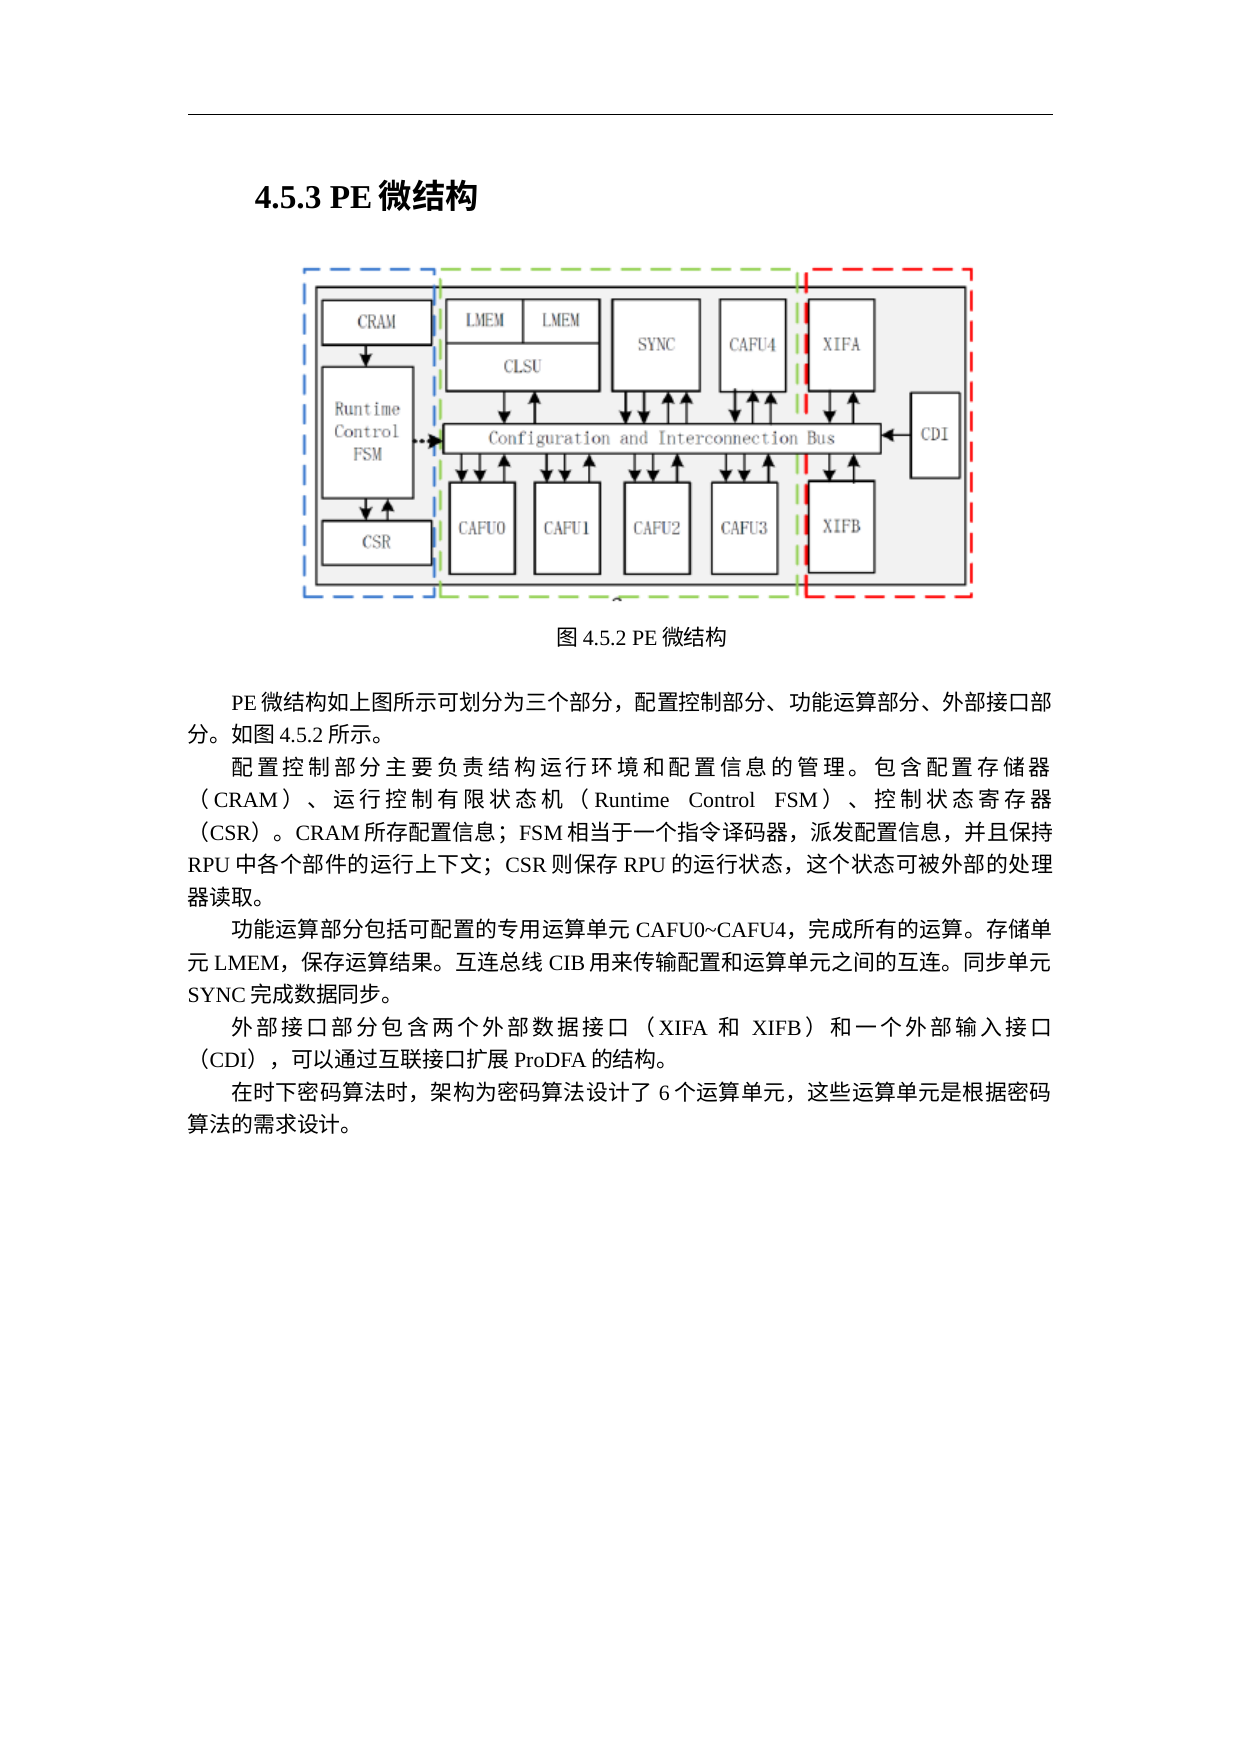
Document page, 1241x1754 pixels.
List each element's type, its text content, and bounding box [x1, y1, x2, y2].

text 图4.5.2 PE微结构 [187, 619, 1053, 652]
subtitle 4.5.3 PE微结构 [187, 162, 1053, 227]
picture [295, 262, 989, 607]
text 配置控制部分主要负责结构运行环境和配置信息的管理。包含配置存储器（CRAM）、运行控制有限状态机（Runtime Control FSM）、控制状态寄存器（CSR）。CRAM所存配置信息；FSM相当于一个指令译码器，派发配置信息，并且保持RPU中各个部件的运行上下文；CSR则保存RPU的运行状态，这个状态可被外部的处理器读取。 [187, 749, 1053, 912]
text PE微结构如上图所示可划分为三个部分，配置控制部分、功能运算部分、外部接口部分。如图4.5.2 所示。 [187, 684, 1053, 749]
text 功能运算部分包括可配置的专用运算单元CAFU0~CAFU4，完成所有的运算。存储单元LMEM，保存运算结果。互连总线CIB用来传输配置和运算单元之间的互连。同步单元SYNC完成数据同步。 [187, 912, 1053, 1009]
text 在时下密码算法时，架构为密码算法设计了6个运算单元，这些运算单元是根据密码算法的需求设计。 [187, 1074, 1053, 1139]
text 外部接口部分包含两个外部数据接口（XIFA 和 XIFB）和一个外部输入接口（CDI），可以通过互联接口扩展ProDFA的结构。 [187, 1009, 1053, 1074]
